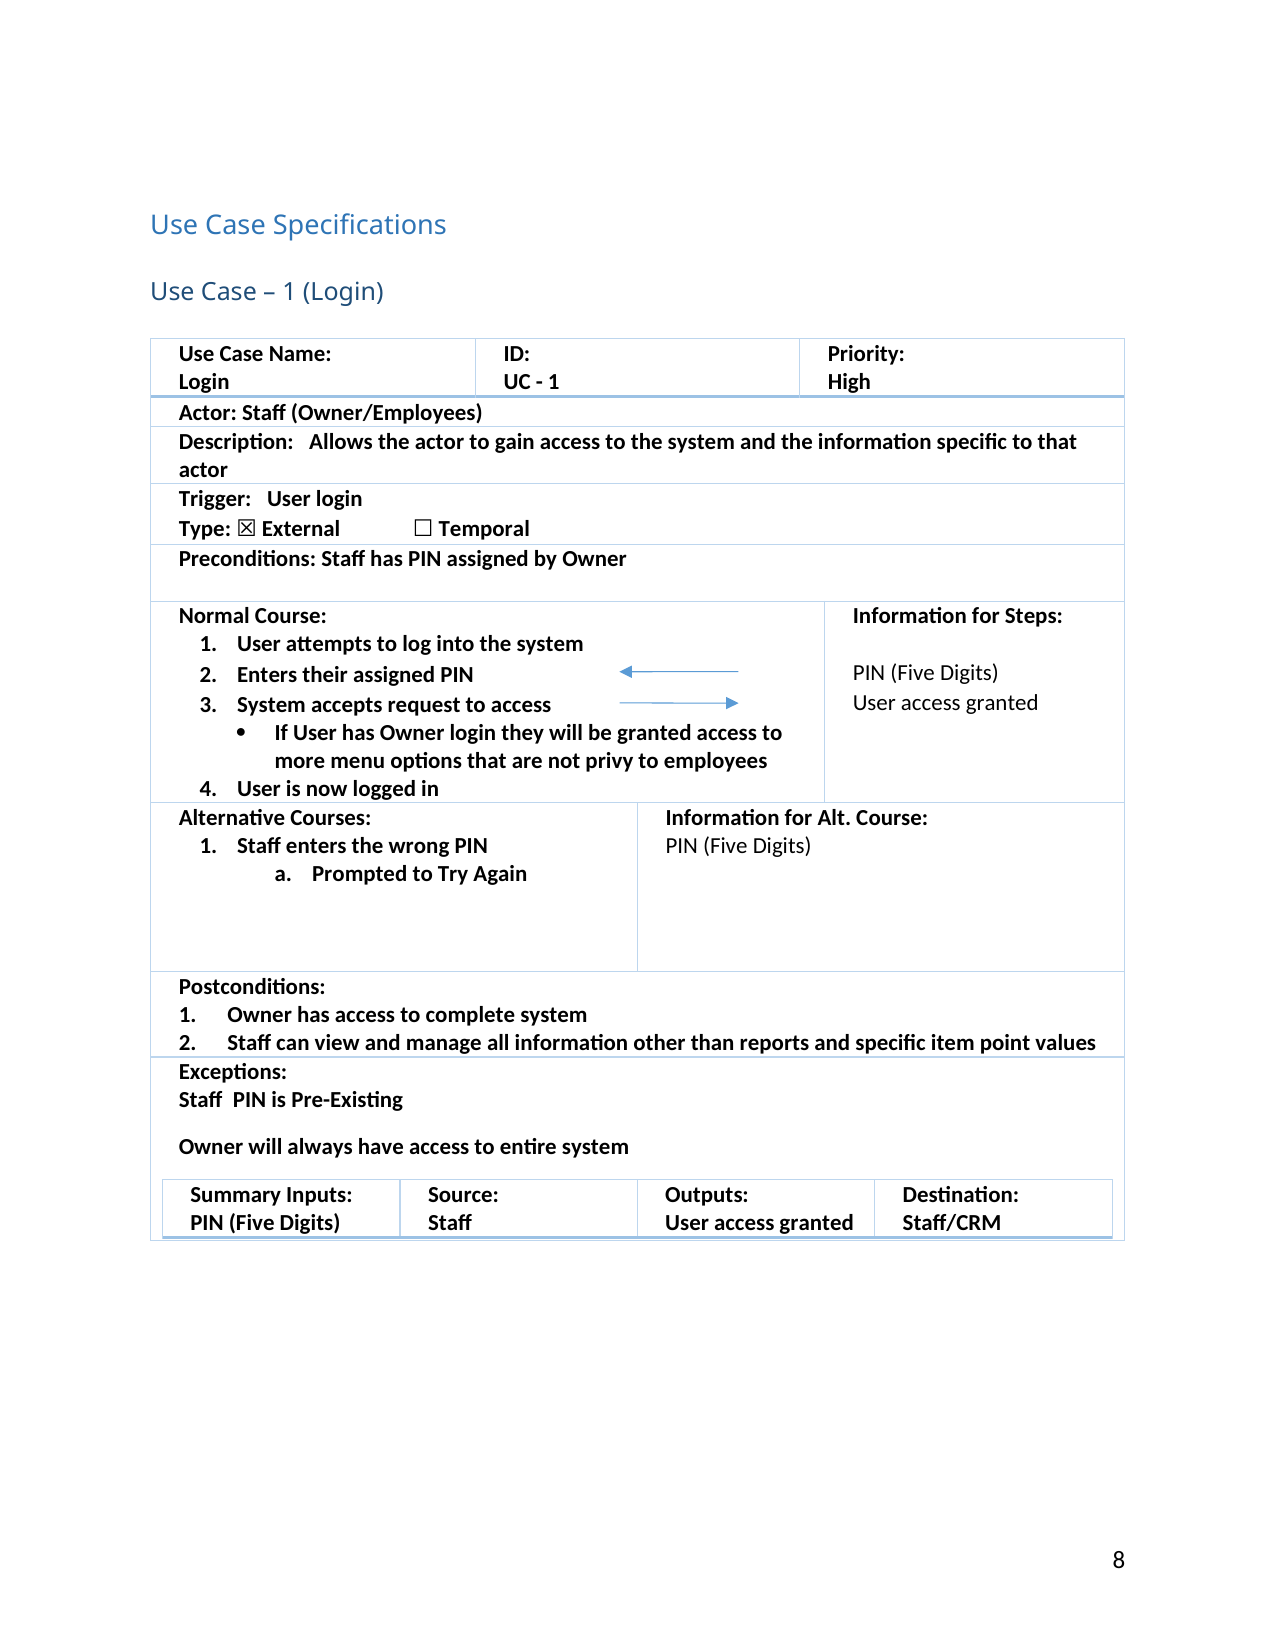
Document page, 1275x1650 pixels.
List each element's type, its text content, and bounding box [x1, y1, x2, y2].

table_cell Normal Course: User attempts to log into the system Enters their assigned PIN System accepts request to access If User has Owner login they will be granted access to more menu options that are not privy to employees User is now logged in [151, 602, 824, 802]
table_header Priority: High [800, 339, 1124, 395]
table_cell Trigger: User login Type: ☒ External ☐ Temporal [151, 484, 1124, 543]
table_cell Preconditions: Staff has PIN assigned by Owner [151, 545, 1124, 601]
table_cell Exceptions: Staff PIN is Pre-Existing Owner will always have access to entire system [151, 1058, 1124, 1239]
table_header ID: UC - 1 [476, 339, 799, 395]
table_cell Actor: Staff (Owner/Employees) [151, 398, 1124, 426]
table_cell Information for Steps: PIN (Five Digits) User access granted [825, 602, 1124, 802]
table_header Use Case Name: Login [151, 339, 475, 395]
table_cell Information for Alt. Course: PIN (Five Digits) [638, 803, 1124, 971]
text Use Case – 1 (Login) [150, 273, 1125, 307]
table_cell Postconditions: 1. Owner has access to complete system 2. Staff can view and manage all information other than reports and specific item point values [151, 972, 1124, 1056]
table_cell Alternative Courses: Staff enters the wrong PIN Prompted to Try Again [151, 803, 637, 971]
subtitle Use Case Specifications [150, 206, 1125, 243]
table_cell Description: Allows the actor to gain access to the system and the information specific to that actor [151, 427, 1124, 483]
